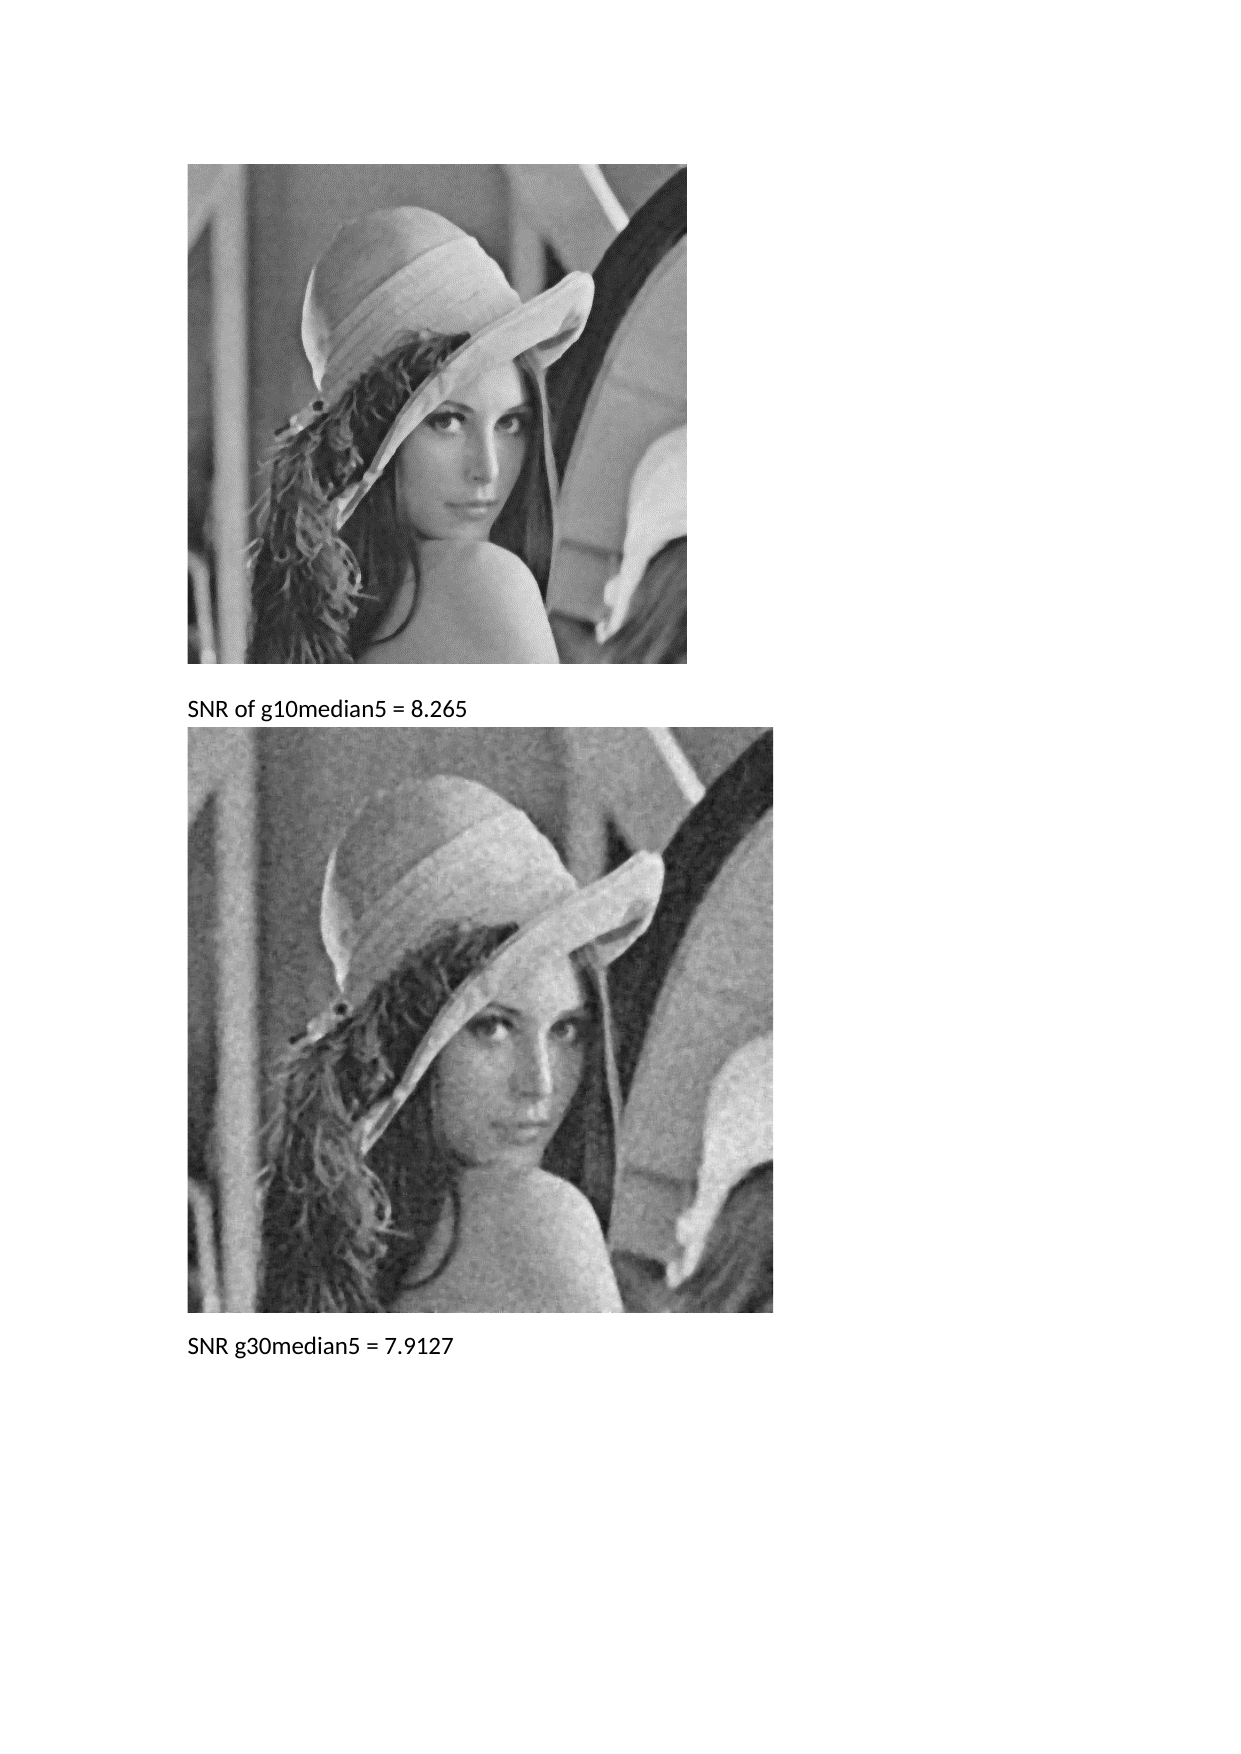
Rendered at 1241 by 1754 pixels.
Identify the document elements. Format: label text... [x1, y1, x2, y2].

text SNR of g10median5 = 8.265 [187, 689, 1053, 727]
picture [187, 164, 687, 664]
picture [187, 727, 774, 1313]
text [187, 1327, 1053, 1364]
